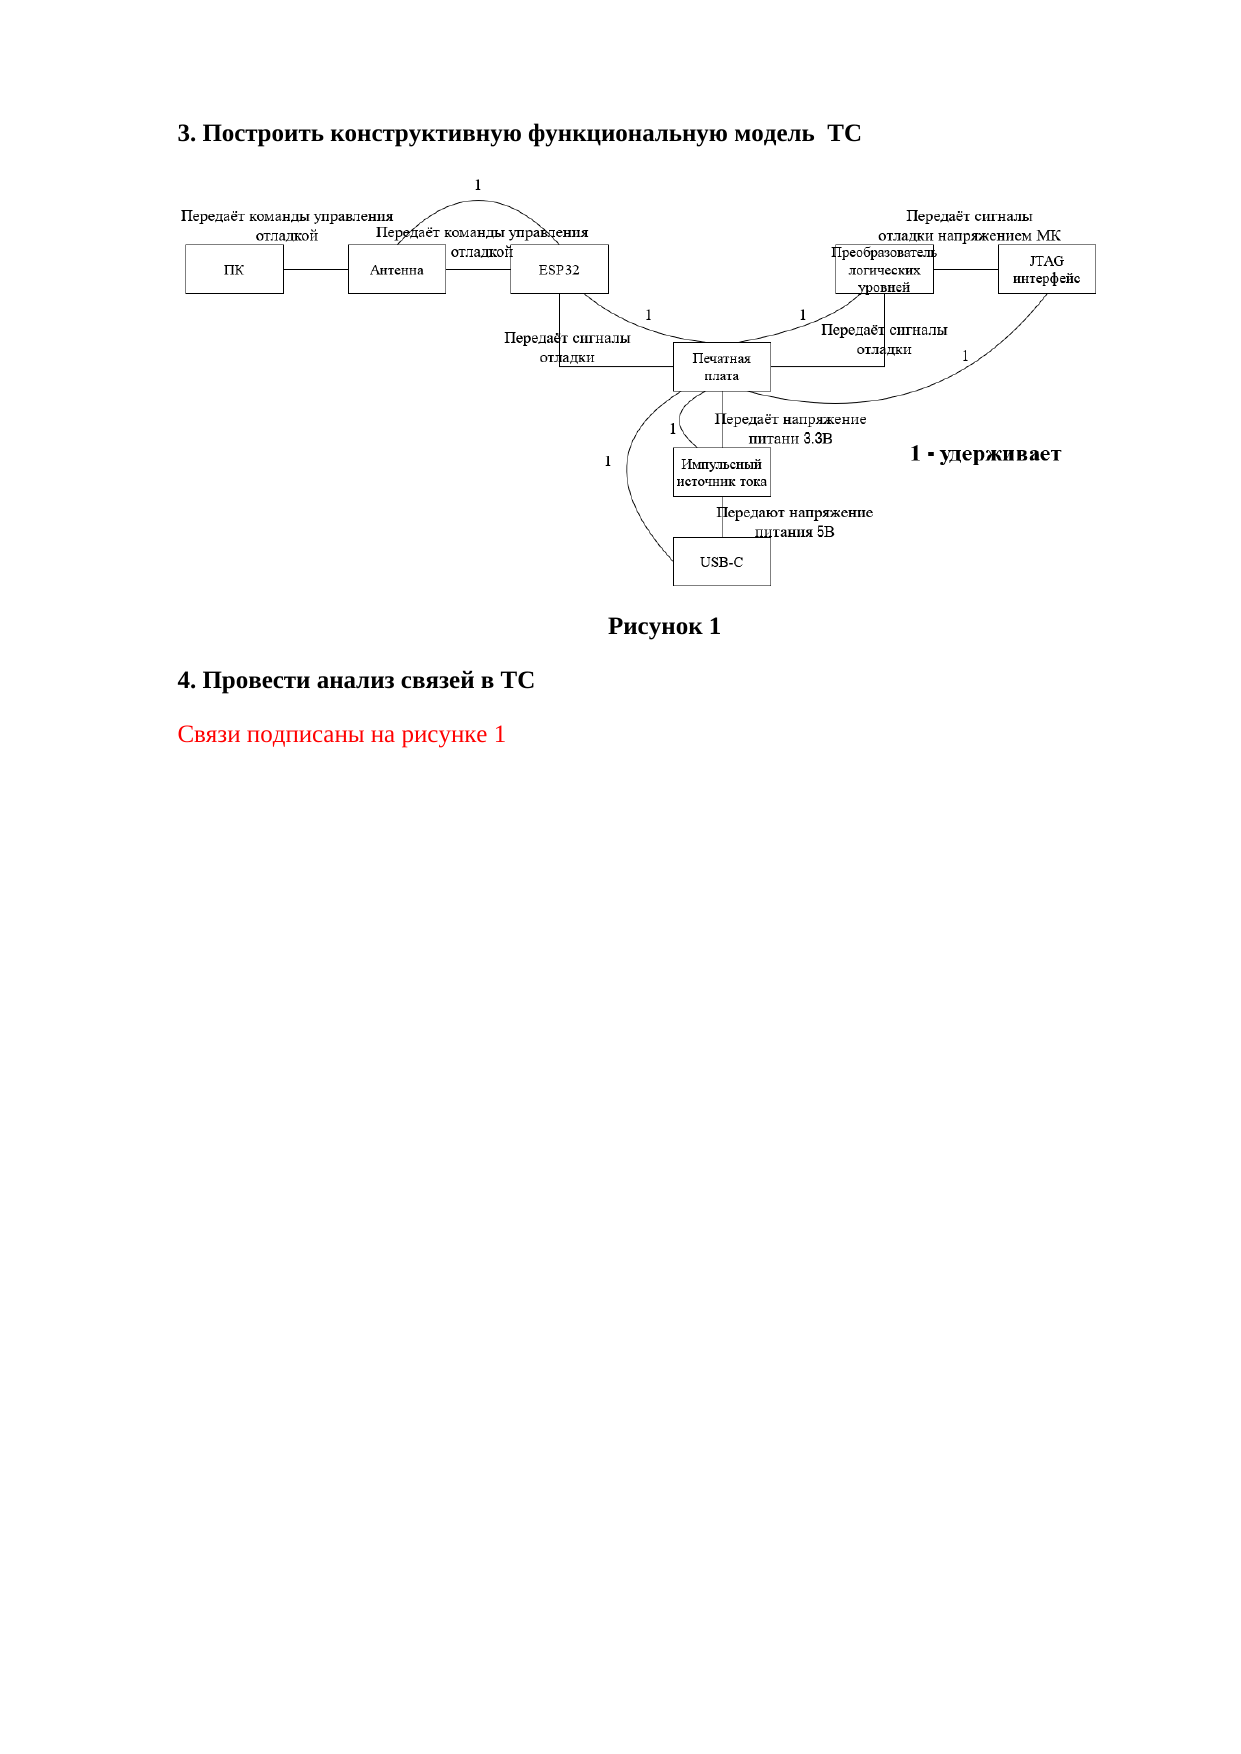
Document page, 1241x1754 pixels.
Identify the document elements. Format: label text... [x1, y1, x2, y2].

text 4. Провести анализ связей в ТС [177, 665, 1152, 694]
text Рисунок 1 [177, 611, 1152, 640]
text 3. Построить конструктивную функциональную модель ТС [177, 118, 1152, 147]
picture [177, 172, 1152, 586]
text Связи подписаны на рисунке 1 [177, 719, 1152, 747]
